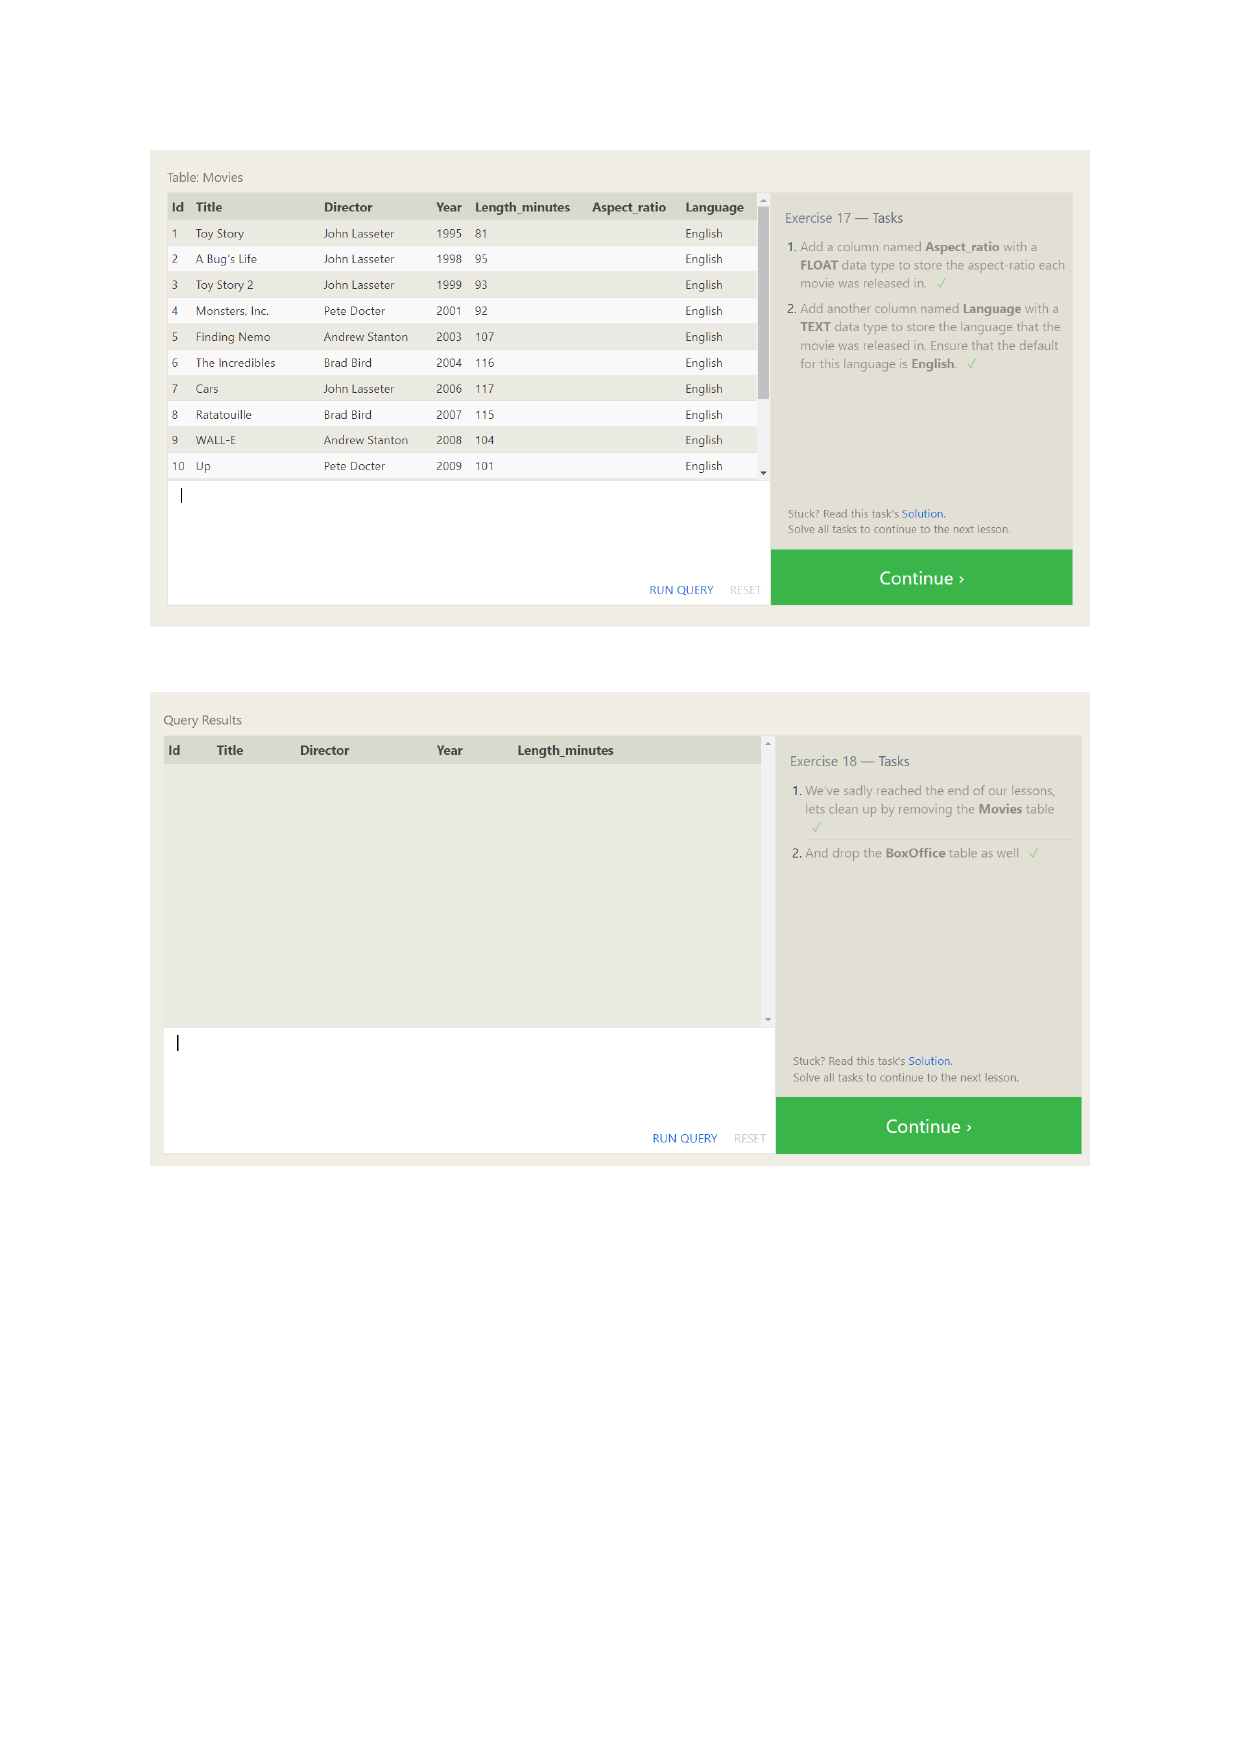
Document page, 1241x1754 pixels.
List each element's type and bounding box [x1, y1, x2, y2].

picture [150, 150, 1091, 627]
picture [150, 692, 1091, 1166]
